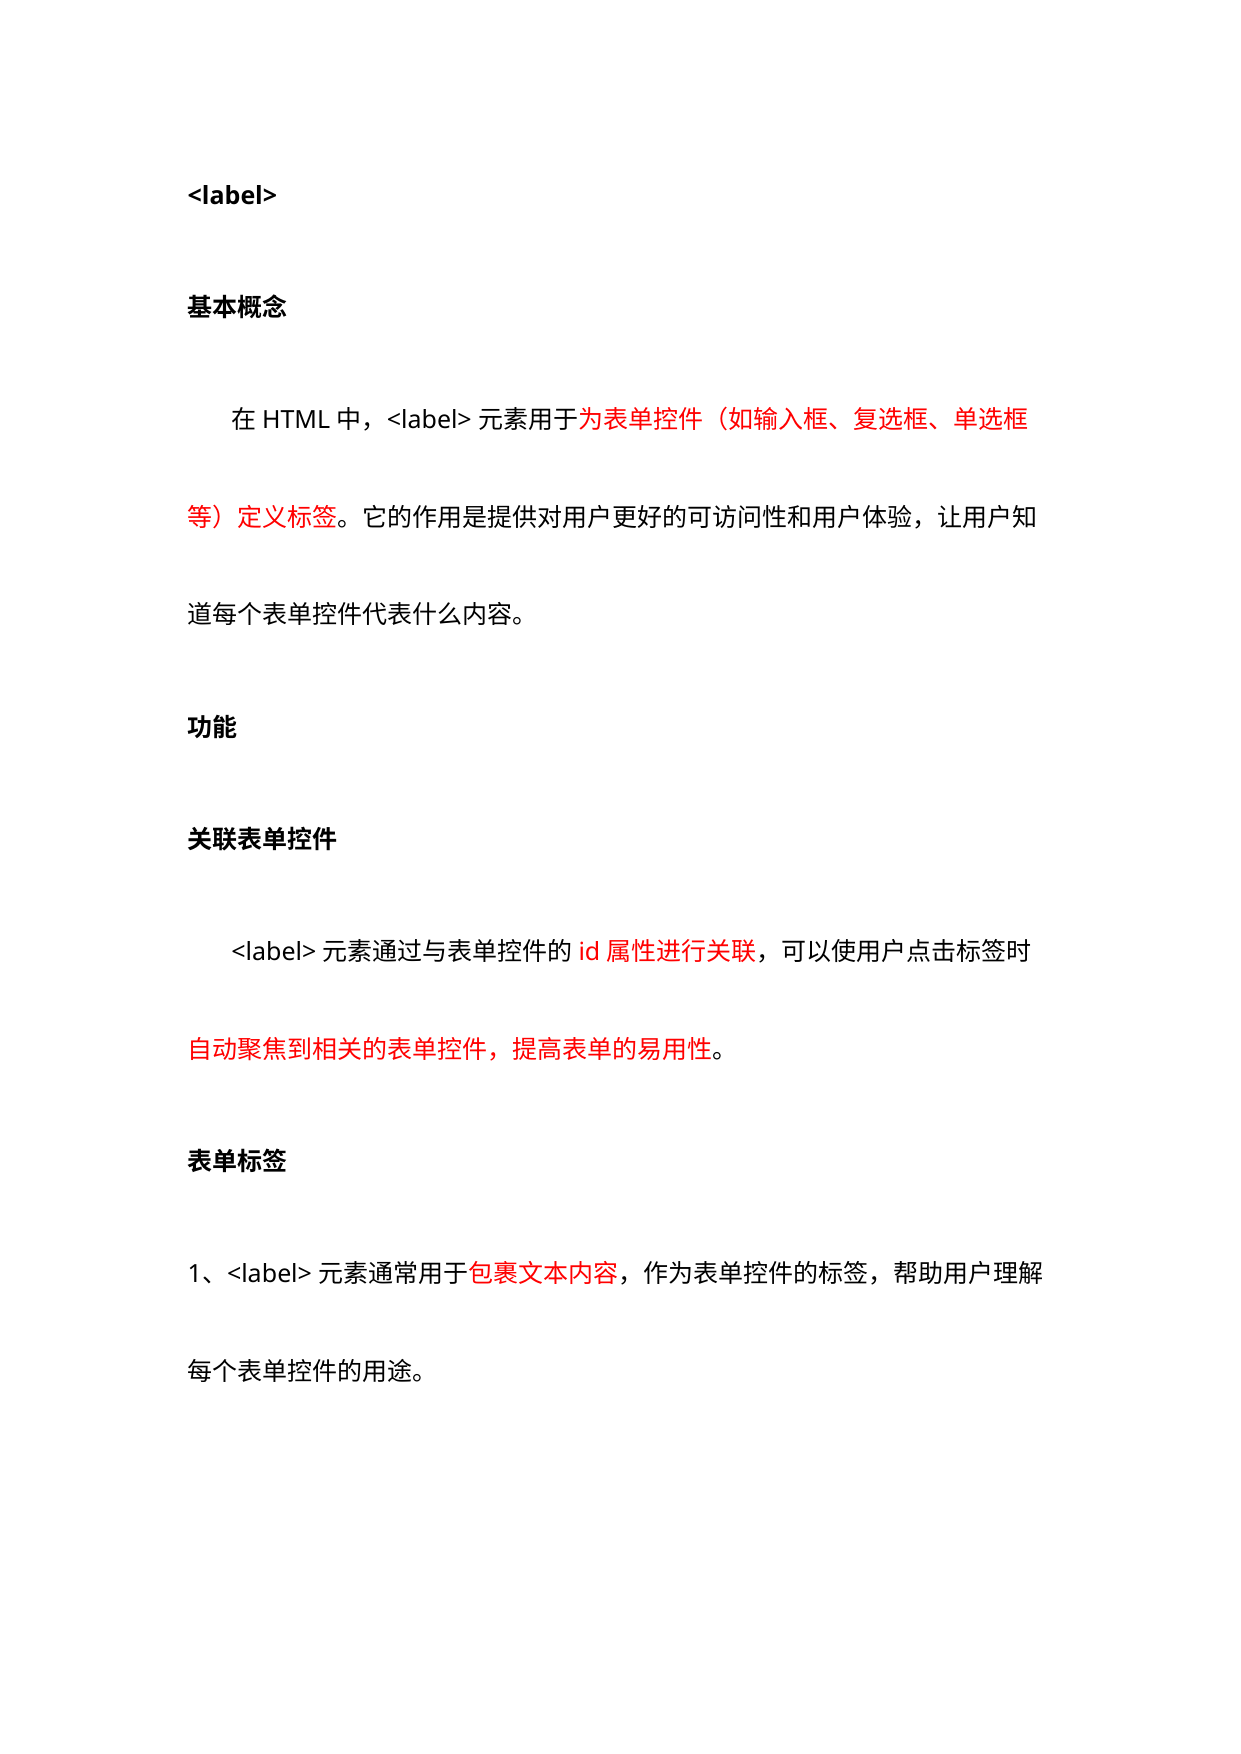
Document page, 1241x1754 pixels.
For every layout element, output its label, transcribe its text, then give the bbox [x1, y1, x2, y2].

text 在 HTML 中，<label> 元素用于为表单控件（如输入框、复选框、单选框等）定义标签。它的作用是提供对用户更好的可访问性和用户体验，让用户知道每个表单控件代表什么内容。 [187, 385, 1053, 645]
subtitle 关联表单控件 [187, 805, 1053, 870]
subtitle <label> [187, 162, 1053, 227]
subtitle 表单标签 [187, 1127, 1053, 1192]
text <label> 元素通过与表单控件的 id 属性进行关联，可以使用户点击标签时自动聚焦到相关的表单控件，提高表单的易用性。 [187, 917, 1053, 1080]
subtitle 功能 [187, 693, 1053, 758]
text 1、<label> 元素通常用于包裹文本内容，作为表单控件的标签，帮助用户理解每个表单控件的用途。 [187, 1239, 1053, 1402]
subtitle 基本概念 [187, 273, 1053, 338]
